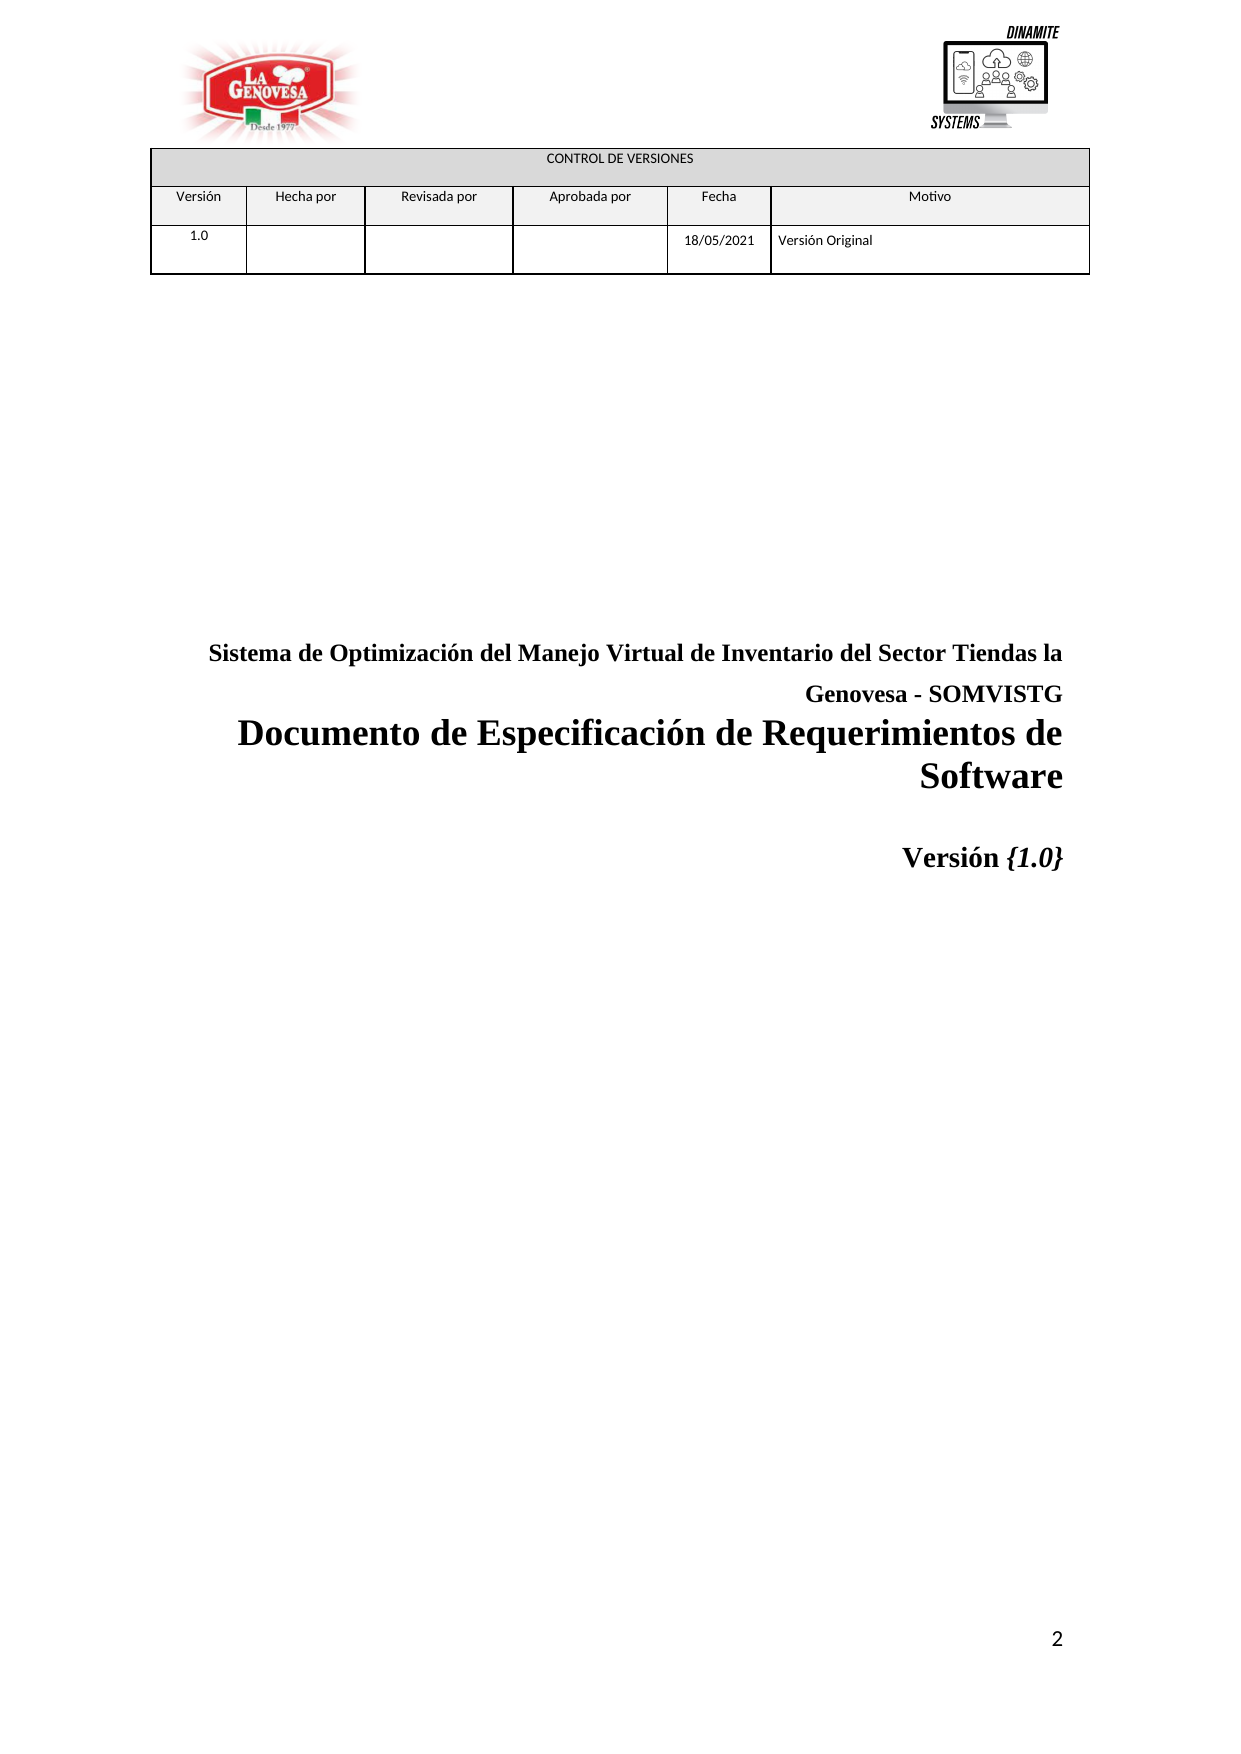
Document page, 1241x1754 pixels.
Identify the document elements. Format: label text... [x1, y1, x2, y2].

table_cell [247, 226, 364, 273]
table_cell Motivo [772, 187, 1089, 225]
table_cell 18/05/2021 [668, 226, 770, 273]
table_cell [514, 226, 667, 273]
table_cell Versión [152, 187, 246, 225]
table_cell Fecha [668, 187, 770, 225]
table_header CONTROL DE VERSIONES [152, 149, 1089, 186]
table_cell 1.0 [152, 226, 246, 273]
title Versión {1.0} [177, 840, 1063, 873]
table_cell Aprobada por [514, 187, 667, 225]
table_cell [366, 226, 512, 273]
title Sistema de Optimización del Manejo Virtual de Inventario del Sector Tiendas la Genovesa - SOMVISTG [177, 638, 1063, 710]
picture [929, 14, 1063, 148]
table_cell Revisada por [366, 187, 512, 225]
table_cell Versión Original [772, 226, 1089, 273]
picture [207, 67, 334, 118]
table_cell Hecha por [247, 187, 364, 225]
title Documento de Especificación de Requerimientos de Software [177, 710, 1063, 797]
